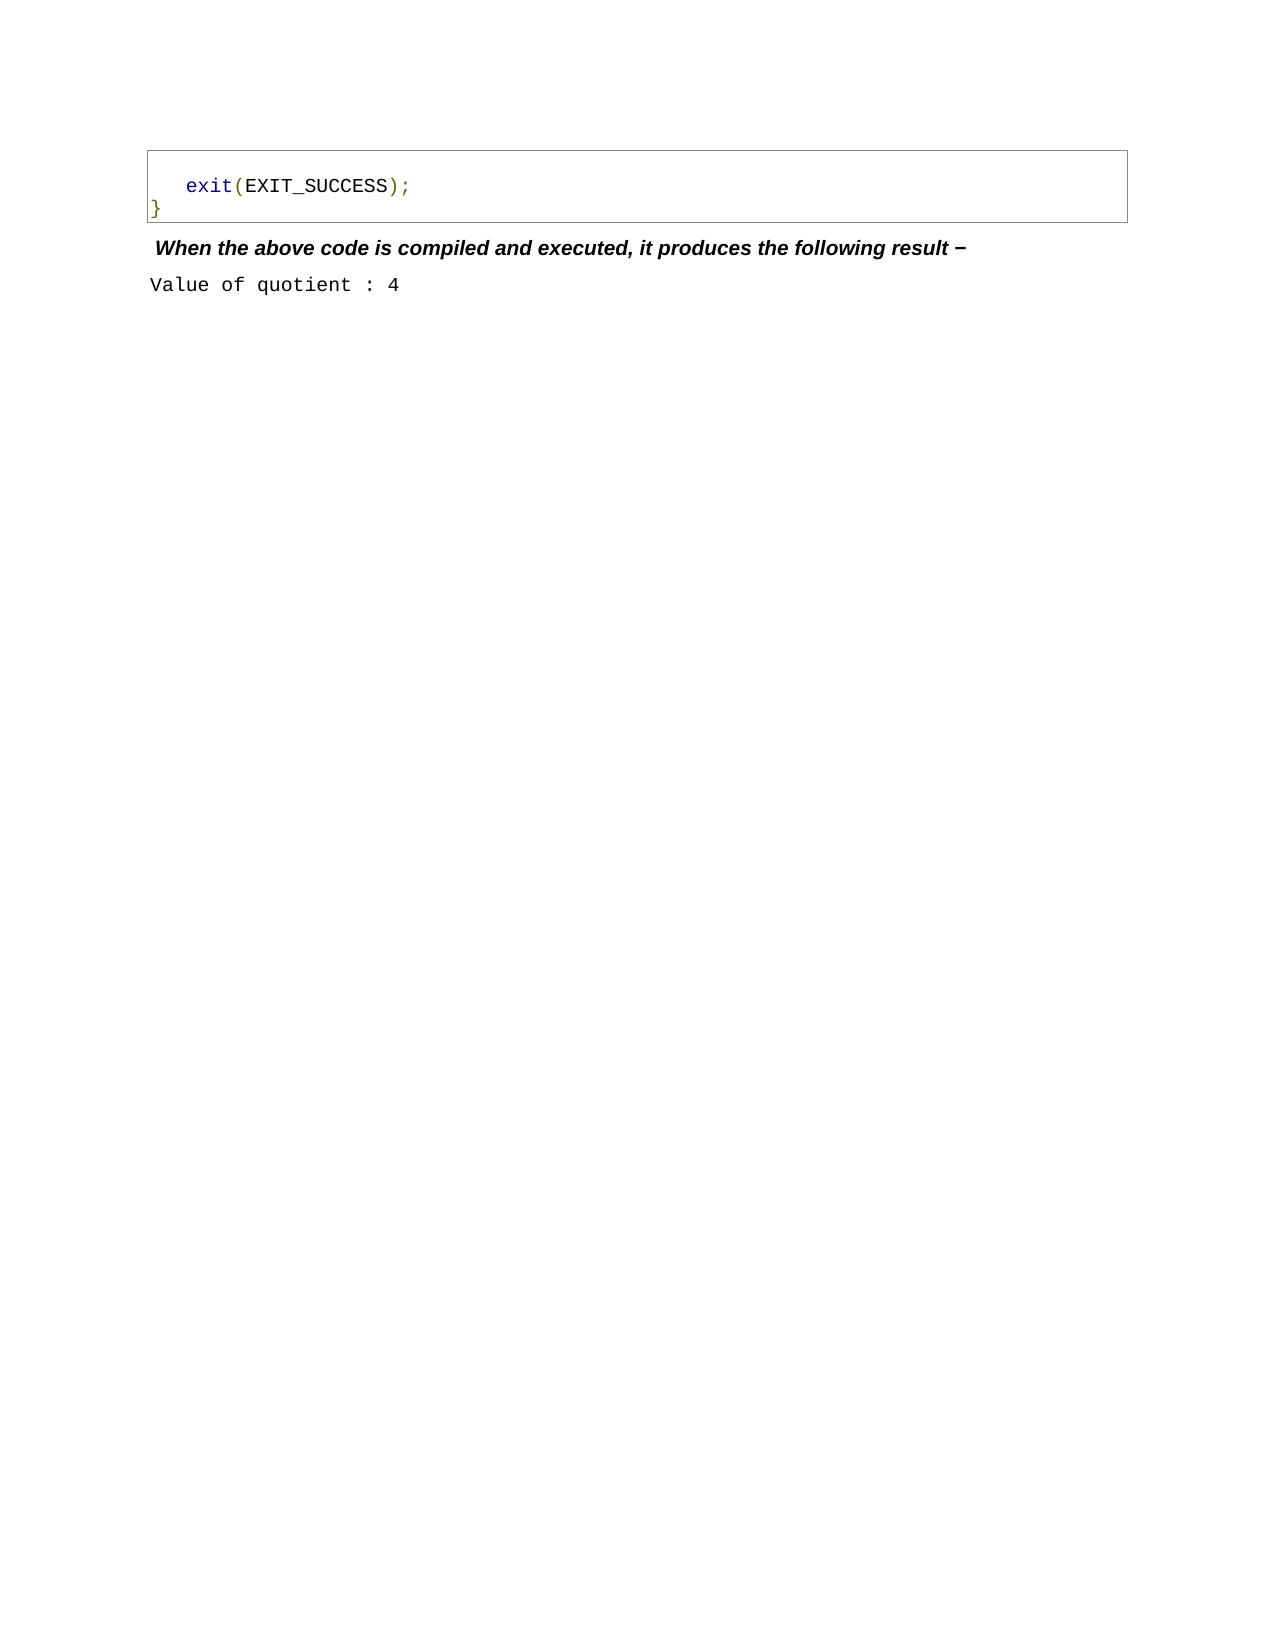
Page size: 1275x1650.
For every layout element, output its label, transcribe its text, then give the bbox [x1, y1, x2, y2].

text exit(EXIT_SUCCESS); [150, 176, 1125, 195]
text } [148, 195, 1127, 222]
text When the above code is compiled and executed, it produces the following result − [155, 236, 1120, 260]
text Value of quotient : 4 [150, 275, 1125, 297]
